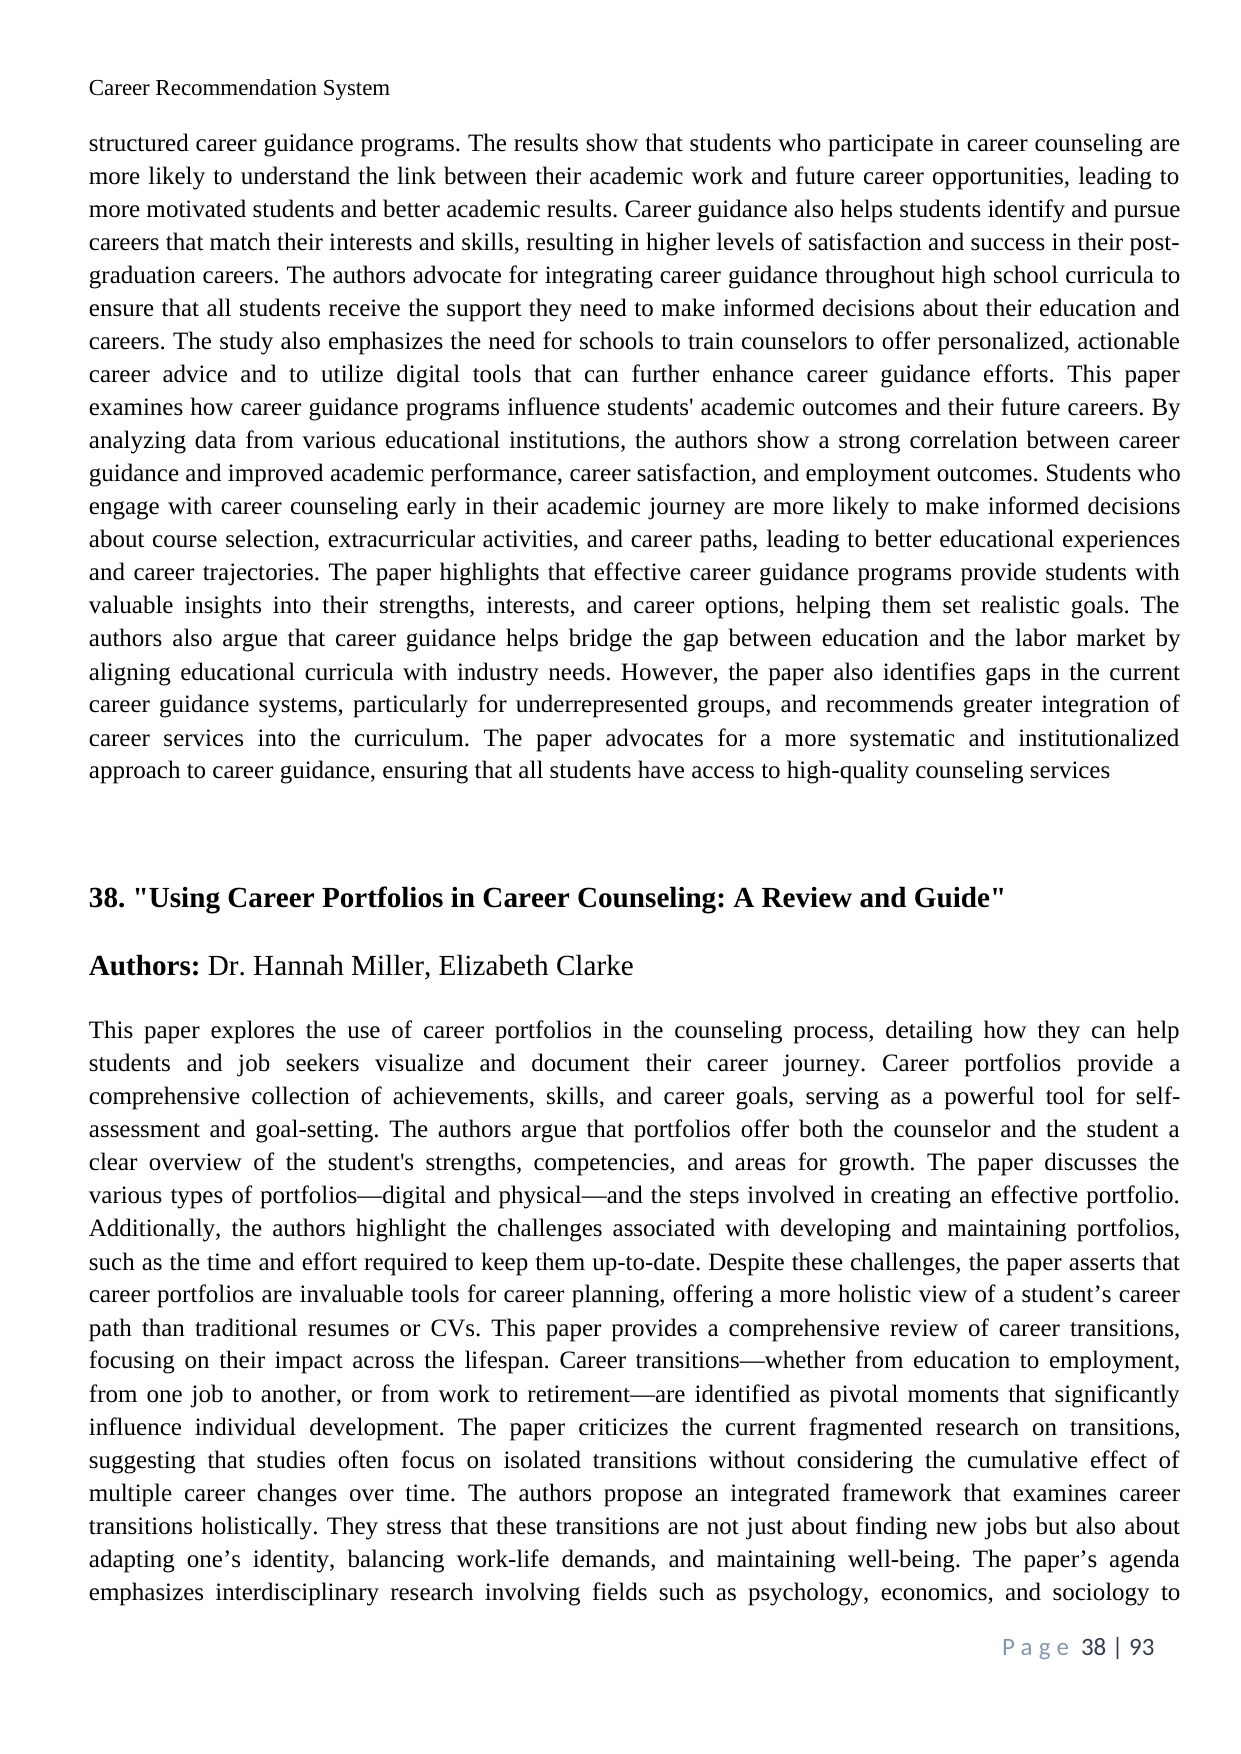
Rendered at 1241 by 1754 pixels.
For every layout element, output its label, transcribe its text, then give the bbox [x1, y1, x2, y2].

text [89, 128, 1181, 784]
text Authors: Dr. Hannah Miller, Elizabeth Clarke [89, 948, 1181, 981]
text 38. "Using Career Portfolios in Career Counseling: A Review and Guide" [89, 880, 1181, 913]
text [89, 1015, 1181, 1606]
